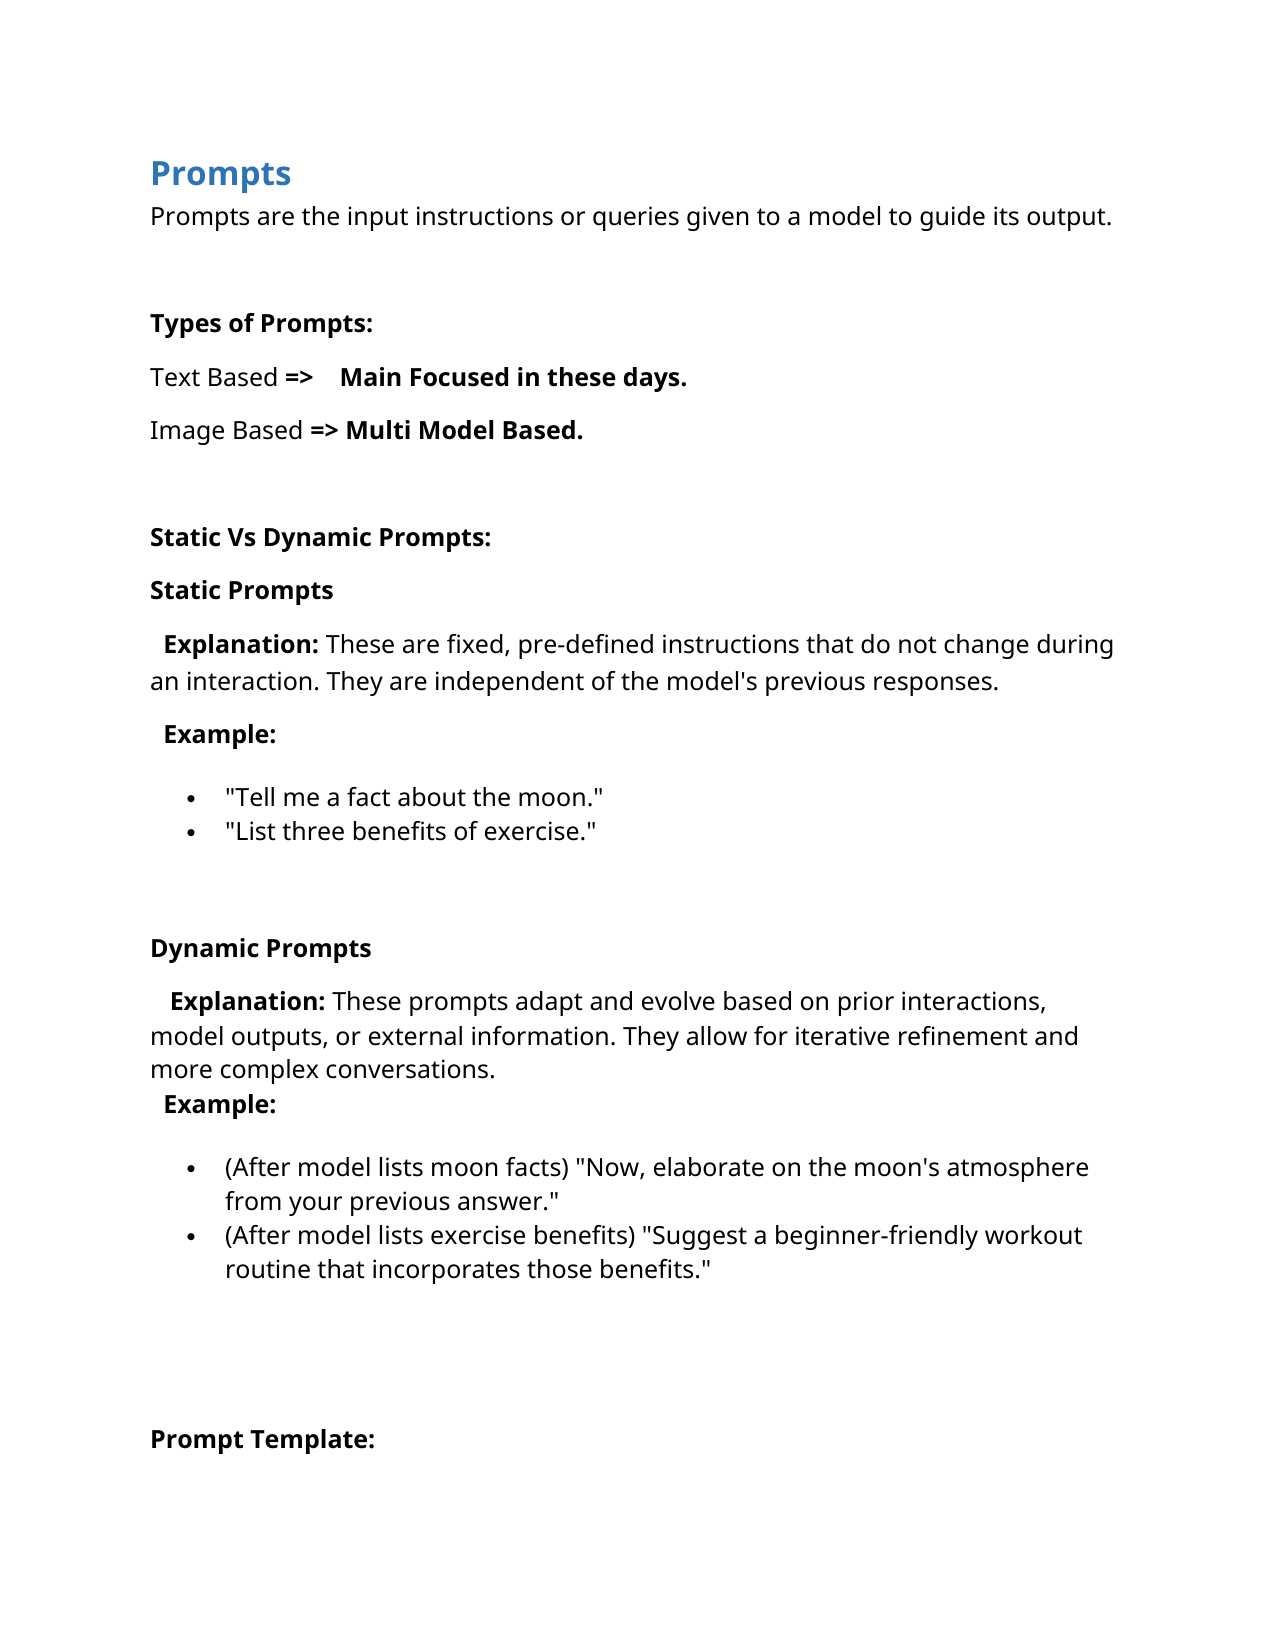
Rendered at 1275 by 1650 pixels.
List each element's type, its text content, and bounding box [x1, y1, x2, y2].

text Dynamic Prompts [150, 931, 1125, 965]
list (After model lists moon facts) "Now, elaborate on the moon's atmosphere from your previous answer." [187, 1149, 1125, 1218]
list (After model lists exercise benefits) "Suggest a beginner-friendly workout routine that incorporates those benefits." [187, 1218, 1125, 1286]
text Example: [150, 717, 1125, 751]
text Example: [150, 1086, 1125, 1120]
text Prompts are the input instructions or queries given to a model to guide its output. [150, 199, 1125, 233]
list "Tell me a fact about the moon." [187, 780, 1125, 814]
text Prompt Template: [150, 1422, 1125, 1456]
list "List three benefits of exercise." [187, 814, 1125, 848]
text Types of Prompts: [150, 306, 1125, 340]
text Explanation: These are fixed, pre-defined instructions that do not change during an interaction. They are independent of the model's previous responses. [150, 626, 1125, 697]
text Static Prompts [150, 573, 1125, 607]
text Text Based => Main Focused in these days. [150, 359, 1125, 393]
text Explanation: These prompts adapt and evolve based on prior interactions, model outputs, or external information. They allow for iterative refinement and more complex conversations. [150, 984, 1125, 1086]
text Static Vs Dynamic Prompts: [150, 519, 1125, 554]
text Image Based => Multi Model Based. [150, 413, 1125, 447]
subtitle Prompts [150, 150, 1125, 195]
